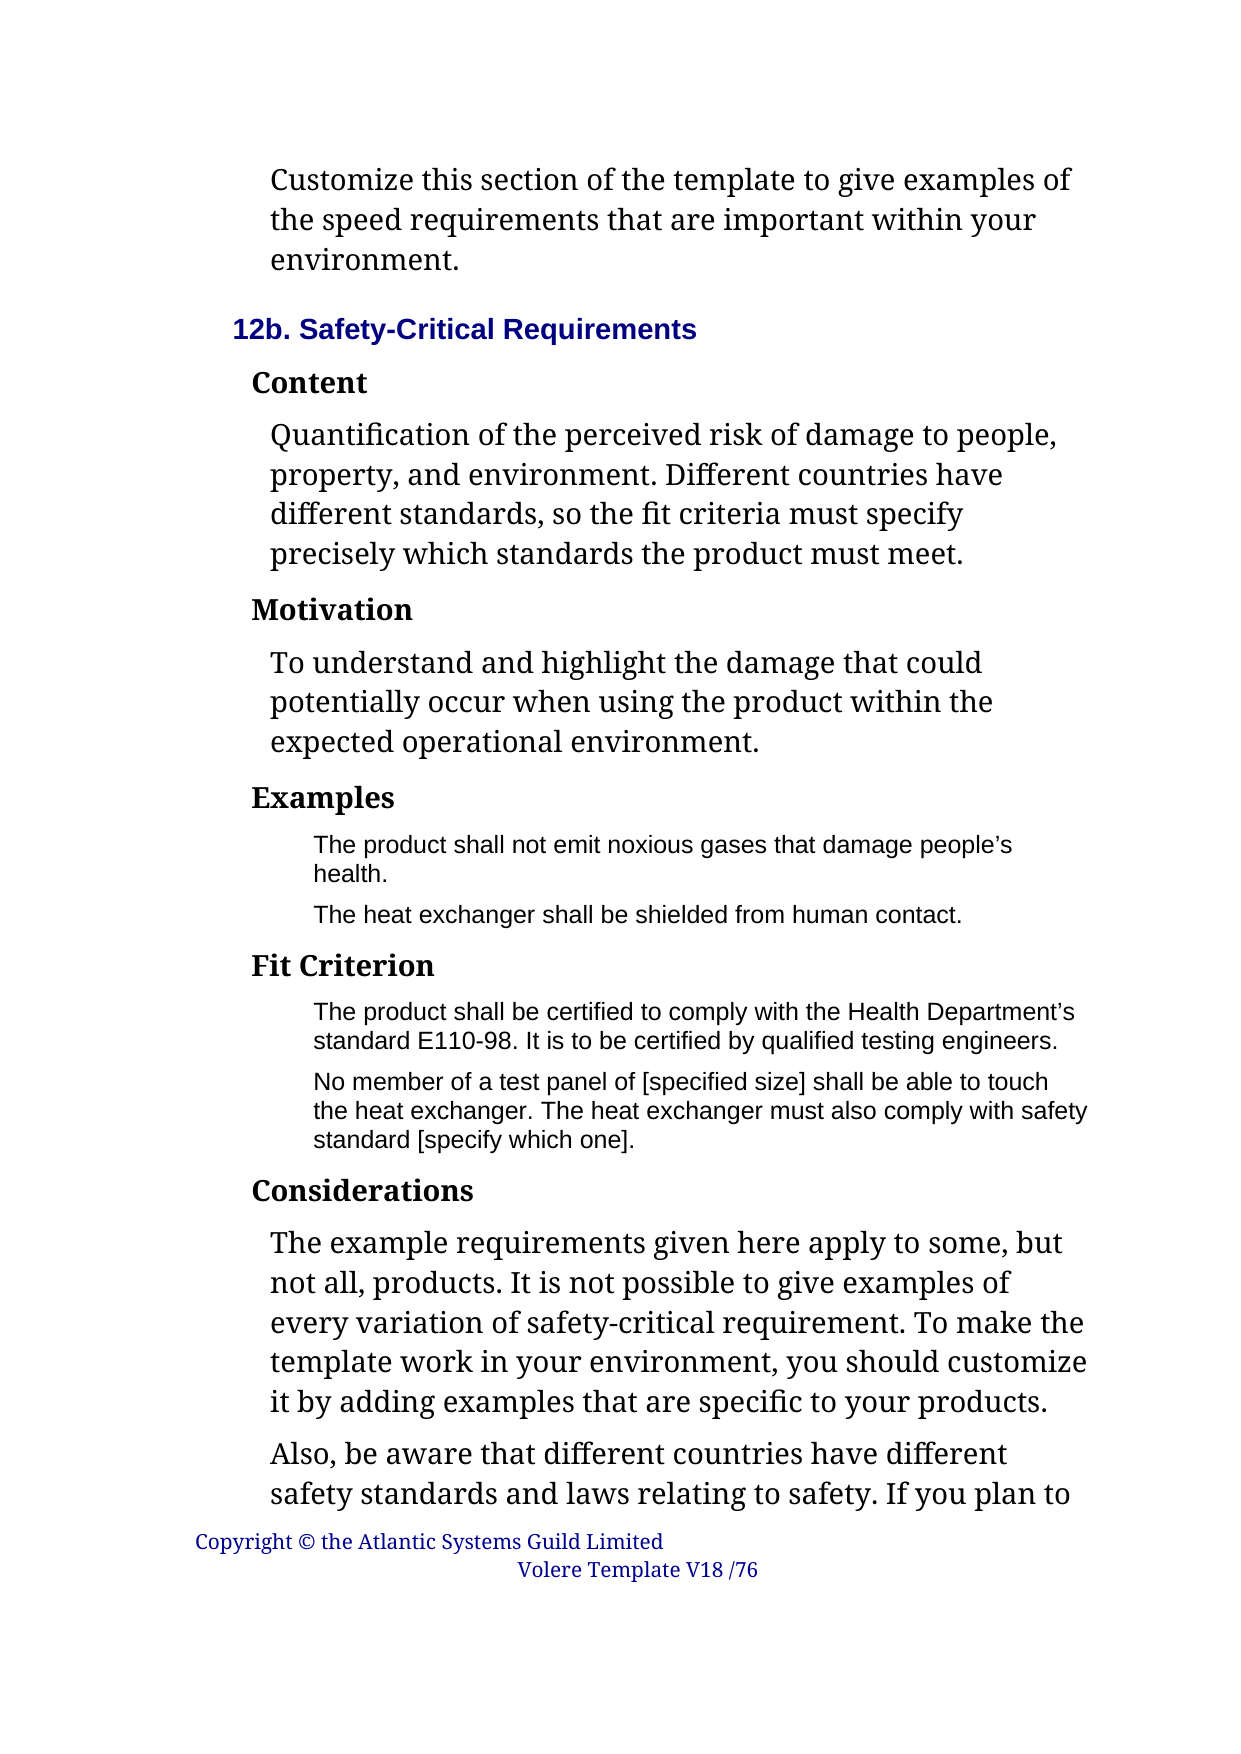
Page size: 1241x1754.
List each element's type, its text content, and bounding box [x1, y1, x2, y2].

text Considerations [251, 1170, 1090, 1210]
subtitle 12b. Safety-Critical Requirements [232, 312, 1090, 345]
text No member of a test panel of [specified size] shall be able to touch the heat exchanger. The heat exchanger must also comply with safety standard [specify which one]. [313, 1067, 1090, 1154]
text Content [251, 362, 1090, 402]
subtitle Customize this section of the template to give examples of the speed requirements that are important within your environment. [270, 159, 1090, 278]
subtitle Quantification of the perceived risk of damage to people, property, and environment. Different countries have different standards, so the fit criteria must specify precisely which standards the product must meet. [270, 414, 1090, 573]
text Fit Criterion [251, 945, 1090, 985]
subtitle To understand and highlight the damage that could potentially occur when using the product within the expected operational environment. [270, 642, 1090, 761]
text The product shall not emit noxious gases that damage people’s health. [313, 830, 1090, 887]
text Examples [251, 778, 1090, 817]
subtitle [270, 1433, 1090, 1513]
text The product shall be certified to comply with the Health Department’s standard E110-98. It is to be certified by qualified testing engineers. [313, 997, 1090, 1055]
subtitle The example requirements given here apply to some, but not all, products. It is not possible to give examples of every variation of safety-critical requirement. To make the template work in your environment, you should customize it by adding examples that are specific to your products. [270, 1222, 1090, 1421]
text Motivation [251, 590, 1090, 629]
text The heat exchanger shall be shielded from human contact. [313, 900, 1090, 928]
